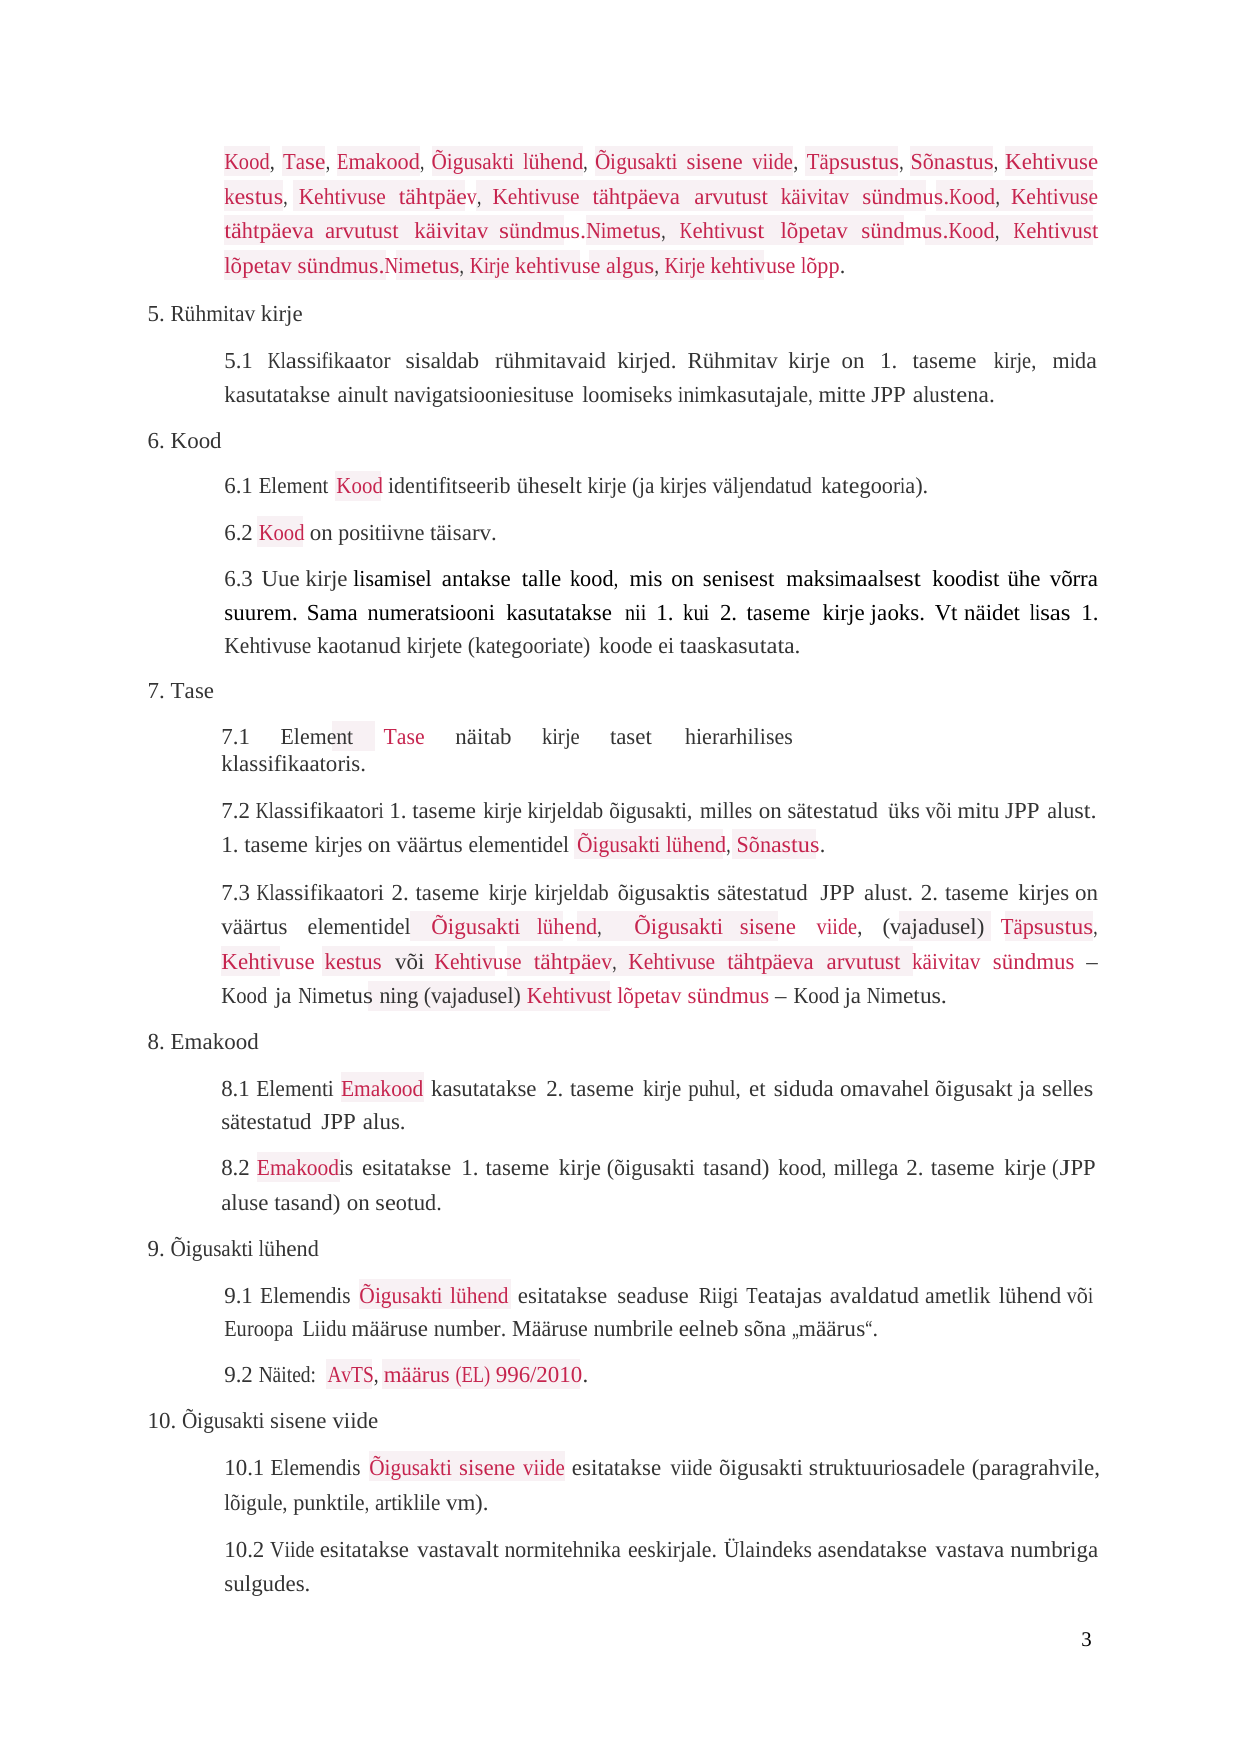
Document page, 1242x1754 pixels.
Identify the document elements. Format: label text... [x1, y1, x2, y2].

text 8.2 Emakoodis esitatakse 1. taseme kirje (õigusakti tasand) kood, millega 2. taseme kirje (JPP [221, 1154, 1106, 1181]
text 5. Rühmitav kirje [147, 300, 1106, 326]
text Kood, Tase, Emakood, Õigusakti lühend, Õigusakti sisene viide, Täpsustus, Sõnastus, Kehtivuse kestus, Kehtivuse tähtpäev, Kehtivuse tähtpäeva arvutust käivitav sündmus.Kood, Kehtivuse tähtpäeva arvutust käivitav sündmus.Nimetus, Kehtivust lõpetav sündmus.Kood, Kehtivust lõpetav sündmus.Nimetus, Kirje kehtivuse algus, Kirje kehtivuse lõpp. [224, 148, 1098, 279]
text Euroopa Liidu määruse number. Määruse numbrile eelneb sõna „määrus“. [224, 1316, 1106, 1341]
text aluse tasand) on seotud. [221, 1189, 1106, 1216]
text 7.1 Element Tase näitab kirje taset hierarhilises klassifikaatoris. [221, 723, 793, 776]
text 7.3 Klassifikaatori 2. taseme kirje kirjeldab õigusaktis sätestatud JPP alust. 2. taseme kirjes on väärtus elementidel Õigusakti lühend, Õigusakti sisene viide, (vajadusel) Täpsustus, Kehtivuse kestus või Kehtivuse tähtpäev, Kehtivuse tähtpäeva arvutust käivitav sündmus – Kood ja Nimetus ning (vajadusel) Kehtivust lõpetav sündmus – Kood ja Nimetus. [221, 879, 1098, 1009]
text sulgudes. [224, 1571, 1106, 1597]
text 9. Õigusakti lühend [147, 1237, 1106, 1262]
text lõigule, punktile, artiklile vm). [224, 1488, 1106, 1515]
text 5.1 Klassifikaator sisaldab rühmitavaid kirjed. Rühmitav kirje on 1. taseme kirje, mida kasutatakse ainult navigatsiooniesituse loomiseks inimkasutajale, mitte JPP alustena. [224, 347, 1098, 408]
text 6.1 Element Kood identifitseerib üheselt kirje (ja kirjes väljendatud kategooria). [224, 474, 1106, 499]
text 7. Tase [147, 678, 1106, 703]
text 10.2 Viide esitatakse vastavalt normitehnika eeskirjale. Ülaindeks asendatakse vastava numbriga [224, 1536, 1106, 1562]
text 9.2 Näited: AvTS, määrus (EL) 996/2010. [224, 1361, 1106, 1388]
text 8.1 Elementi Emakood kasutatakse 2. taseme kirje puhul, et siduda omavahel õigusakt ja selles [221, 1075, 1106, 1101]
text 10. Õigusakti sisene viide [147, 1409, 1106, 1434]
text 1. taseme kirjes on väärtus elementidel Õigusakti lühend, Sõnastus. [221, 832, 826, 858]
text 7.2 Klassifikaatori 1. taseme kirje kirjeldab õigusakti, milles on sätestatud üks või mitu JPP alust. [221, 797, 1098, 823]
text sätestatud JPP alus. [221, 1109, 1106, 1134]
text 9.1 Elemendis Õigusakti lühend esitatakse seaduse Riigi Teatajas avaldatud ametlik lühend või [224, 1282, 1106, 1308]
text 6. Kood [147, 429, 1106, 454]
text 6.2 Kood on positiivne täisarv. [224, 519, 498, 545]
text 8. Emakood [147, 1029, 1106, 1054]
text 6.3 Uue kirje lisamisel antakse talle kood, mis on senisest maksimaalsest koodist ühe võrra suurem. Sama numeratsiooni kasutatakse nii 1. kui 2. taseme kirje jaoks. Vt näidet lisas 1. Kehtivuse kaotanud kirjete (kategooriate) koode ei taaskasutata. [224, 558, 1098, 658]
text 10.1 Elemendis Õigusakti sisene viide esitatakse viide õigusakti struktuuriosadele (paragrahvile, [224, 1454, 1106, 1480]
